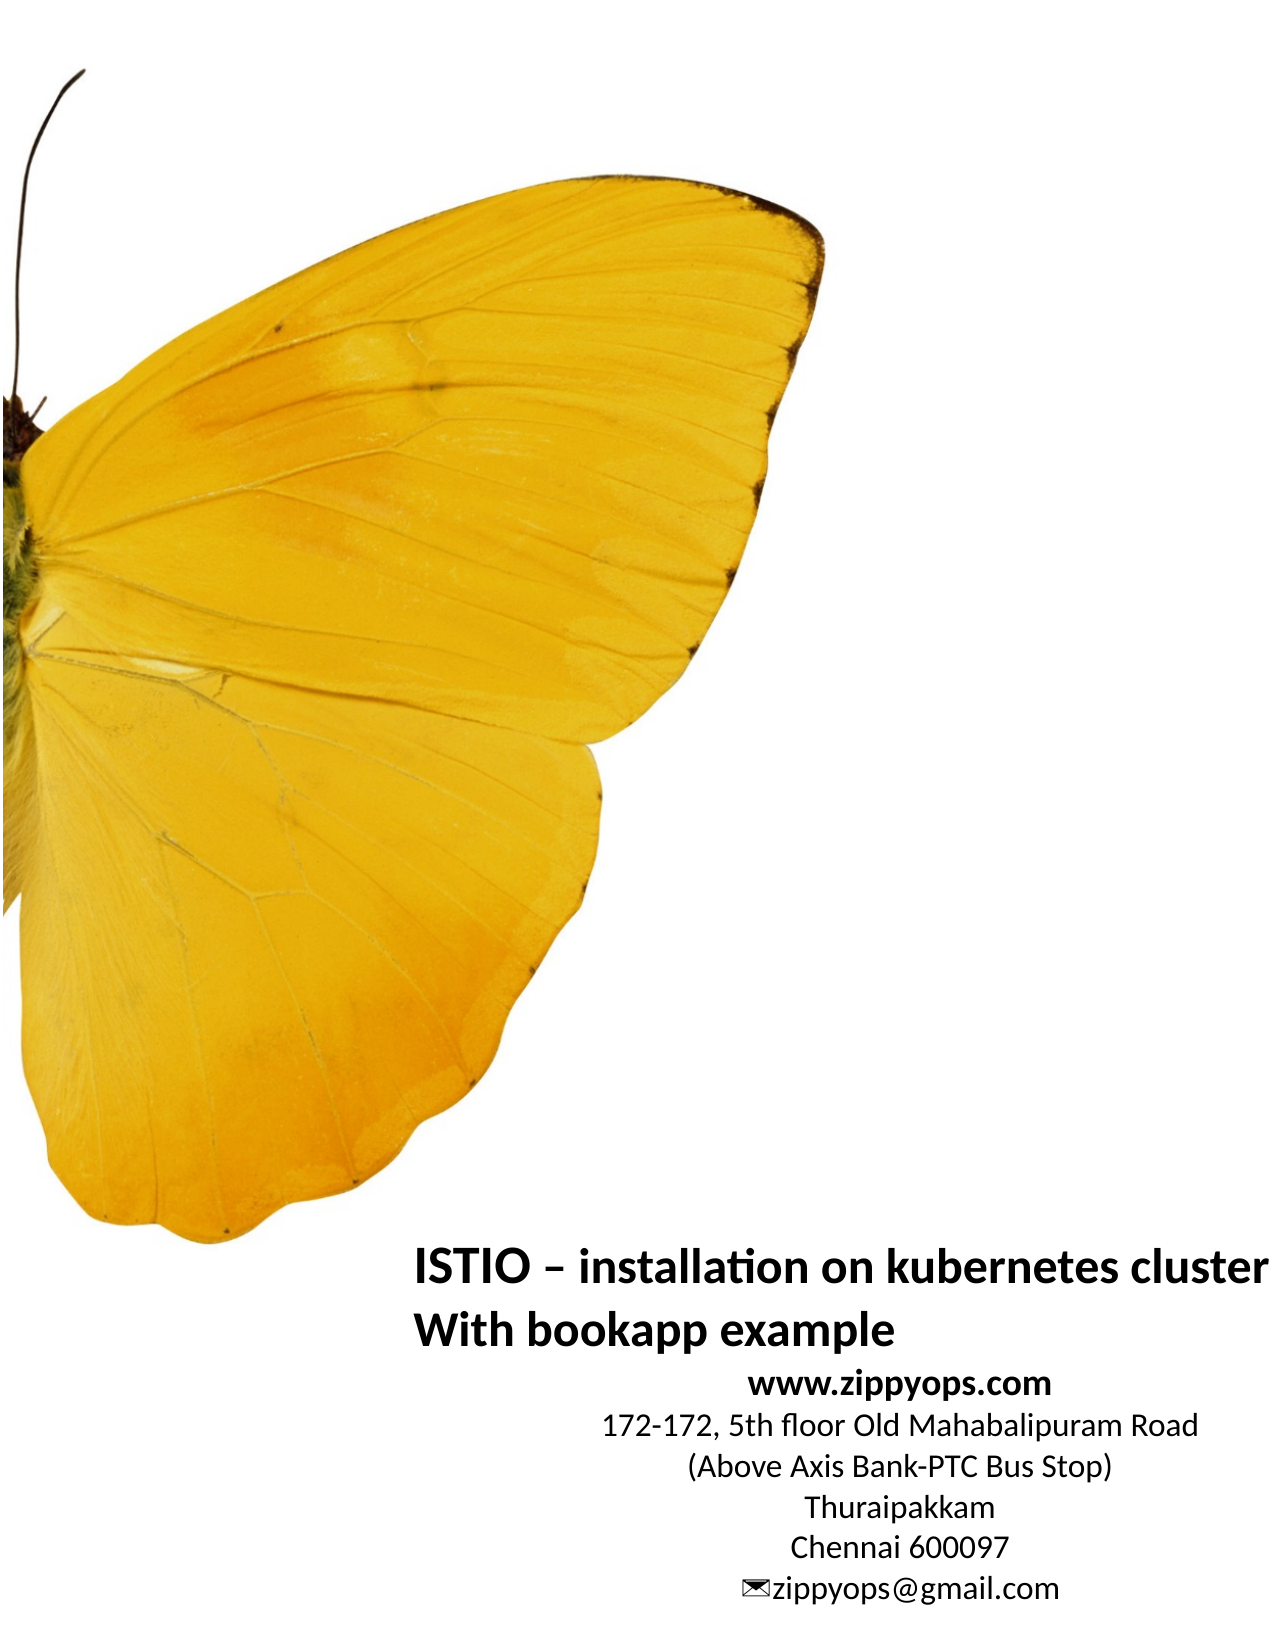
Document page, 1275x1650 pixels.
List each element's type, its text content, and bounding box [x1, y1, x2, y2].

title zippyops@gmail.com [525, 1567, 1275, 1608]
title (Above Axis Bank-PTC Bus Stop) Thuraipakkam Chennai 600097 [525, 1445, 1275, 1567]
title www.zippyops.com [525, 1358, 1275, 1404]
title ISTIO – installation on kubernetes cluster [198, 1231, 1275, 1297]
title 172-172, 5th floor Old Mahabalipuram Road [525, 1404, 1275, 1445]
title With bookapp example [198, 1297, 1275, 1358]
picture [3, 52, 845, 1267]
